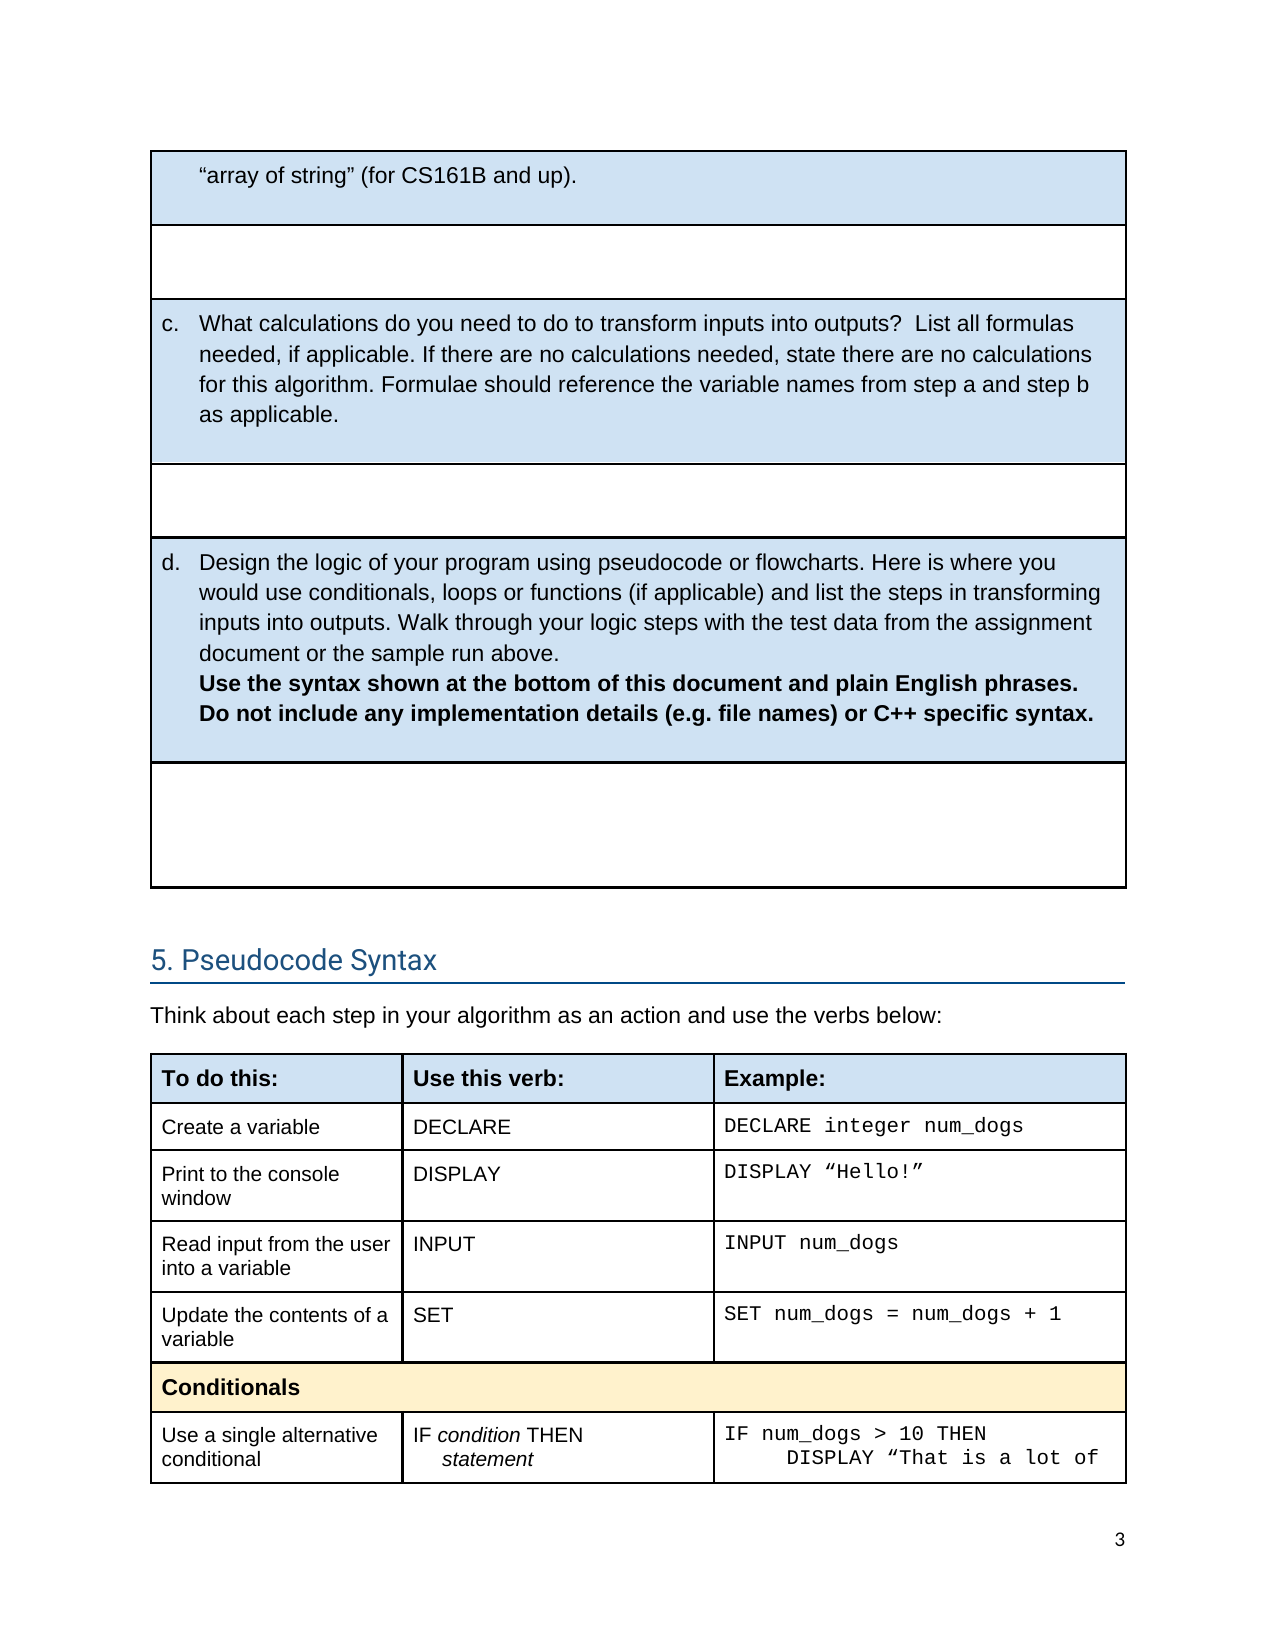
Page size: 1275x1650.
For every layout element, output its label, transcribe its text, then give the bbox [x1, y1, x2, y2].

text Think about each step in your algorithm as an action and use the verbs below: [150, 1002, 1125, 1028]
table_header To do this: [152, 1055, 401, 1102]
table_cell Read input from the user into a variable [152, 1222, 401, 1291]
table_cell [152, 226, 1125, 298]
table_cell Design the logic of your program using pseudocode or flowcharts. Here is where you would use conditionals, loops or functions (if applicable) and list the steps in transforming inputs into outputs. Walk through your logic steps with the test data from the assignment document or the sample run above. Use the syntax shown at the bottom of this document and plain English phrases. Do not include any implementation details (e.g. file names) or C++ specific syntax. [152, 539, 1125, 761]
table_cell DECLARE [404, 1104, 713, 1149]
subtitle 5. Pseudocode Syntax [150, 944, 1125, 982]
table_cell Create a variable [152, 1104, 401, 1149]
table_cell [152, 152, 1125, 224]
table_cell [152, 1413, 401, 1482]
table_cell Conditionals [152, 1364, 1125, 1411]
table_cell DISPLAY “Hello!” [715, 1151, 1125, 1220]
table_cell DISPLAY [404, 1151, 713, 1220]
table_cell Update the contents of a variable [152, 1293, 401, 1361]
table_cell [404, 1413, 713, 1482]
table_cell INPUT num_dogs [715, 1222, 1125, 1291]
table_cell INPUT [404, 1222, 713, 1291]
table_cell What calculations do you need to do to transform inputs into outputs? List all formulas needed, if applicable. If there are no calculations needed, state there are no calculations for this algorithm. Formulae should reference the variable names from step a and step b as applicable. [152, 300, 1125, 462]
table_cell [152, 764, 1125, 886]
table_header Use this verb: [404, 1055, 713, 1102]
table_cell SET num_dogs = num_dogs + 1 [715, 1293, 1125, 1361]
table_header Example: [715, 1055, 1125, 1102]
table_cell [152, 465, 1125, 536]
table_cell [715, 1413, 1125, 1482]
table_cell Print to the console window [152, 1151, 401, 1220]
table_cell SET [404, 1293, 713, 1361]
table_cell DECLARE integer num_dogs [715, 1104, 1125, 1149]
